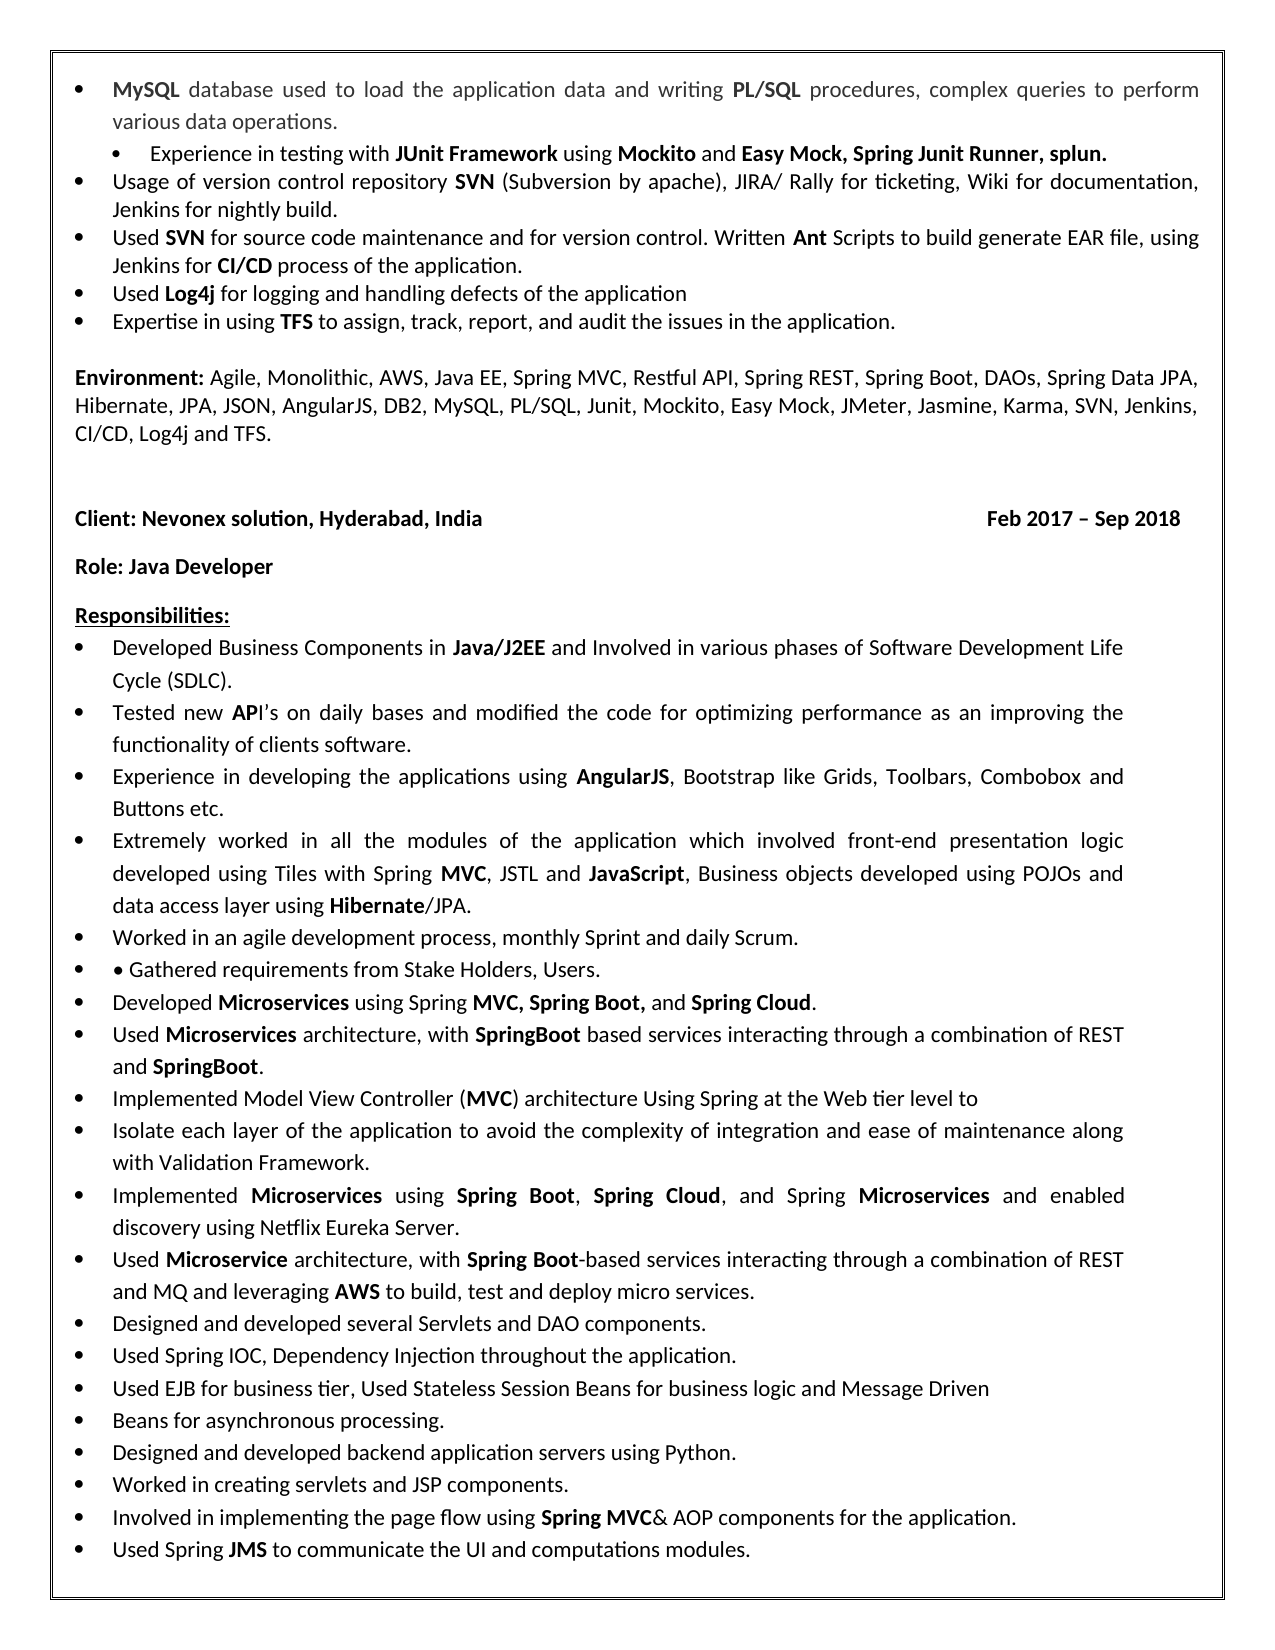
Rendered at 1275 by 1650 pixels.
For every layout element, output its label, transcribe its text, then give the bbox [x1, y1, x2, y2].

list Extremely worked in all the modules of the application which involved front-end presentation logic developed using Tiles with Spring MVC, JSTL and JavaScript, Business objects developed using POJOs and data access layer using Hibernate/JPA. [75, 827, 1125, 919]
list Used EJB for business tier, Used Stateless Session Beans for business logic and Message Driven [75, 1374, 1125, 1402]
list Isolate each layer of the application to avoid the complexity of integration and ease of maintenance along with Validation Framework. [75, 1116, 1125, 1177]
list Experience in testing with JUnit Framework using Mockito and Easy Mock, Spring Junit Runner, splun. [112, 139, 1200, 167]
list Used Log4j for logging and handling defects of the application [75, 279, 1200, 307]
text Environment: Agile, Monolithic, AWS, Java EE, Spring MVC, Restful API, Spring REST, Spring Boot, DAOs, Spring Data JPA, Hibernate, JPA, JSON, AngularJS, DB2, MySQL, PL/SQL, Junit, Mockito, Easy Mock, JMeter, Jasmine, Karma, SVN, Jenkins, CI/CD, Log4j and TFS. [75, 363, 1200, 448]
list Designed and developed backend application servers using Python. [75, 1438, 1125, 1466]
text Role: Java Developer [75, 552, 1200, 581]
list Involved in implementing the page flow using Spring MVC& AOP components for the application. [75, 1503, 1125, 1531]
list Tested new API’s on daily bases and modified the code for optimizing performance as an improving the functionality of clients software. [75, 698, 1125, 758]
list Used Microservices architecture, with SpringBoot based services interacting through a combination of REST and SpringBoot. [75, 1020, 1125, 1080]
list Used Spring IOC, Dependency Injection throughout the application. [75, 1342, 1125, 1370]
list Beans for asynchronous processing. [75, 1406, 1125, 1434]
list Worked in creating servlets and JSP components. [75, 1470, 1125, 1498]
list Developed Business Components in Java/J2EE and Involved in various phases of Software Development Life Cycle (SDLC). [75, 633, 1125, 694]
list Used SVN for source code maintenance and for version control. Written Ant Scripts to build generate EAR file, using Jenkins for CI/CD process of the application. [75, 223, 1200, 279]
list Developed Microservices using Spring MVC, Spring Boot, and Spring Cloud. [75, 988, 1125, 1016]
text Client: Nevonex solution, Hyderabad, India Feb 2017 – Sep 2018 [75, 504, 1200, 532]
list Implemented Model View Controller (MVC) architecture Using Spring at the Web tier level to [75, 1084, 1125, 1112]
list Used Microservice architecture, with Spring Boot-based services interacting through a combination of REST and MQ and leveraging AWS to build, test and deploy micro services. [75, 1245, 1125, 1305]
list Expertise in using TFS to assign, track, report, and audit the issues in the application. [75, 307, 1200, 336]
list Used Spring JMS to communicate the UI and computations modules. [75, 1535, 1125, 1563]
text Responsibilities: [75, 601, 1125, 629]
list Designed and developed several Servlets and DAO components. [75, 1309, 1125, 1337]
list Usage of version control repository SVN (Subversion by apache), JIRA/ Rally for ticketing, Wiki for documentation, Jenkins for nightly build. [75, 167, 1200, 223]
list MySQL database used to load the application data and writing PL/SQL procedures, complex queries to perform various data operations. [75, 75, 1200, 135]
list • Gathered requirements from Stake Holders, Users. [75, 955, 1125, 983]
list Implemented Microservices using Spring Boot, Spring Cloud, and Spring Microservices and enabled discovery using Netflix Eureka Server. [75, 1181, 1125, 1241]
list Experience in developing the applications using AngularJS, Bootstrap like Grids, Toolbars, Combobox and Buttons etc. [75, 762, 1125, 822]
list Worked in an agile development process, monthly Sprint and daily Scrum. [75, 923, 1125, 951]
